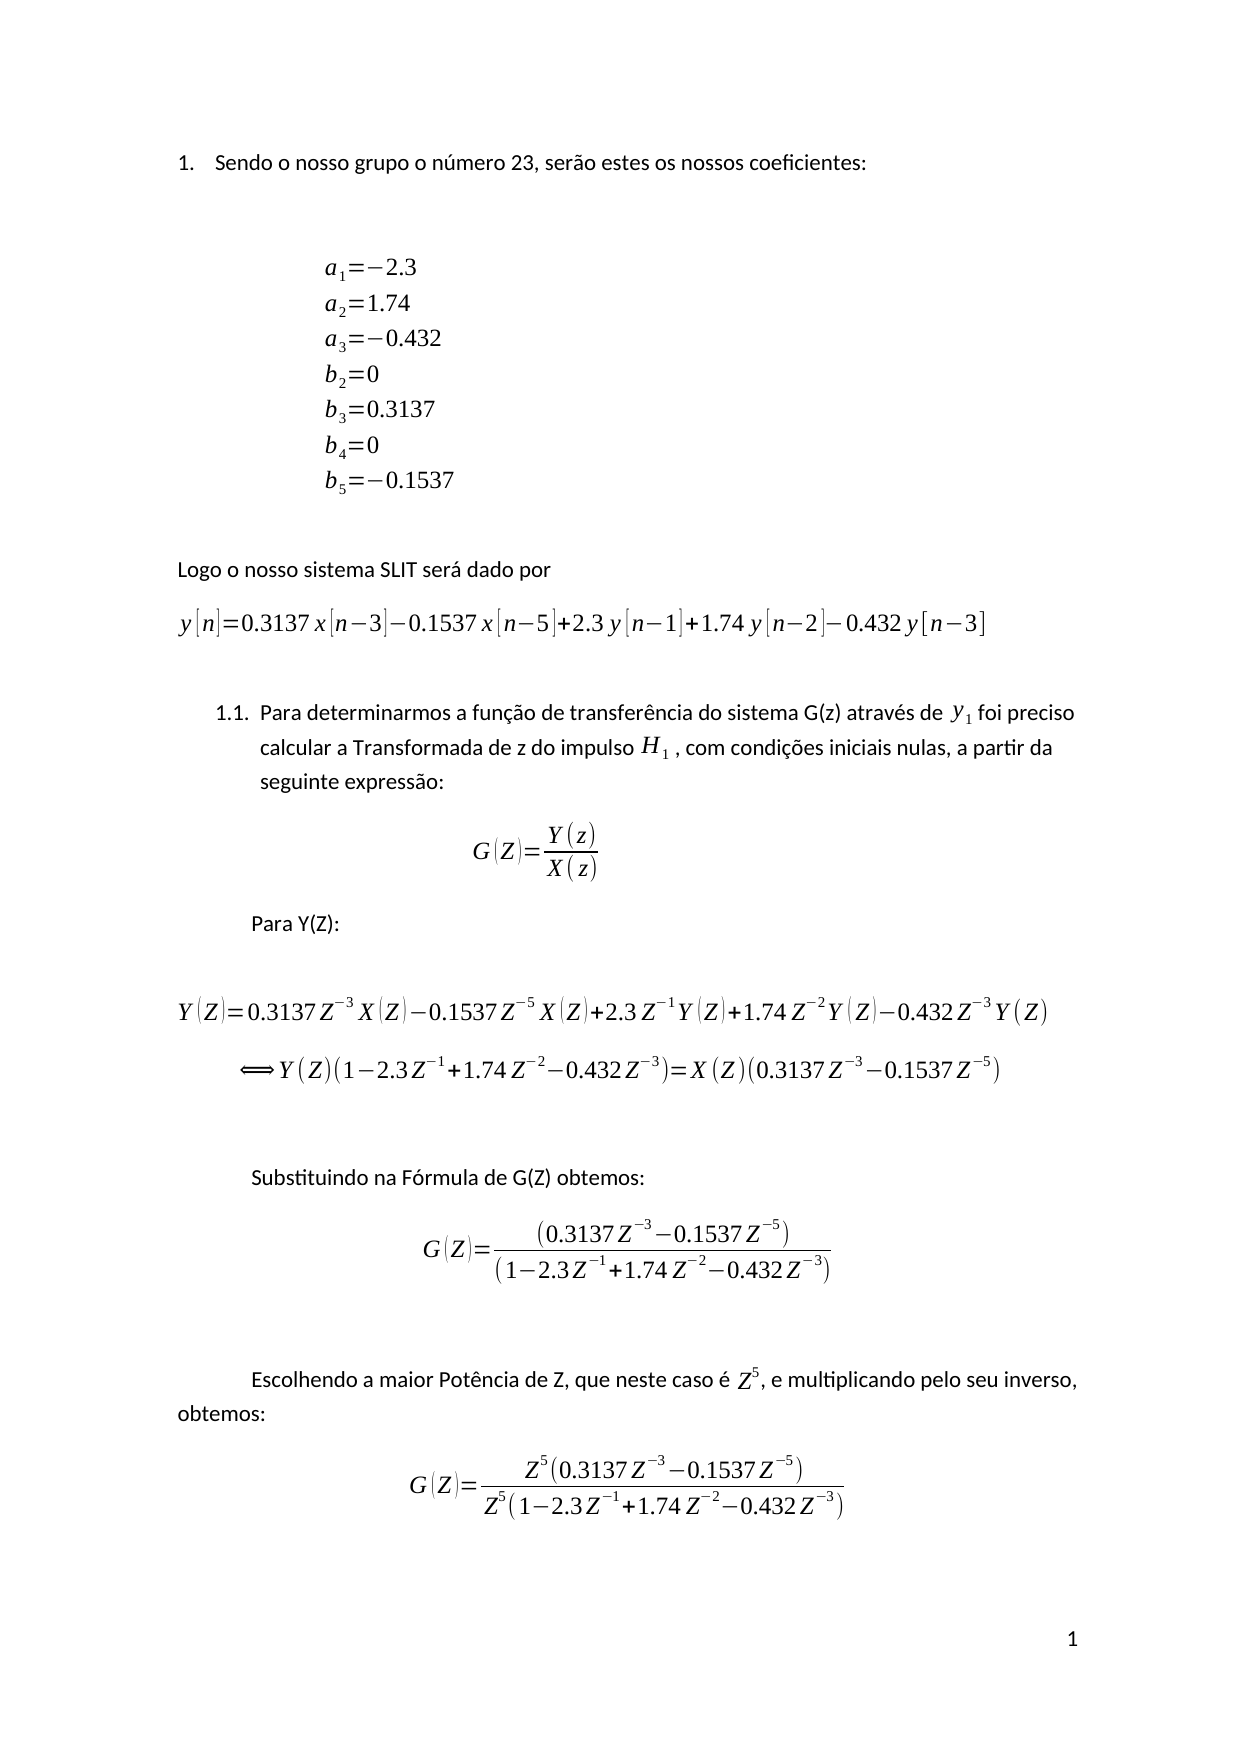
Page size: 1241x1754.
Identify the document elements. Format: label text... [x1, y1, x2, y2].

text Escolhendo a maior Potência de Z, que neste caso é , e multiplicando pelo seu inverso, obtemos: [177, 1363, 1078, 1427]
text Para Y(Z): [177, 909, 1078, 937]
text Substituindo na Fórmula de G(Z) obtemos: [177, 1163, 1078, 1191]
list Para determinarmos a função de transferência do sistema G(z) através de foi preciso calcular a Transformada de z do impulso , com condições iniciais nulas, a partir da seguinte expressão: [215, 696, 1078, 795]
text Logo o nosso sistema SLIT será dado por [177, 555, 1078, 583]
list Sendo o nosso grupo o número 23, serão estes os nossos coeficientes: [177, 148, 1078, 176]
